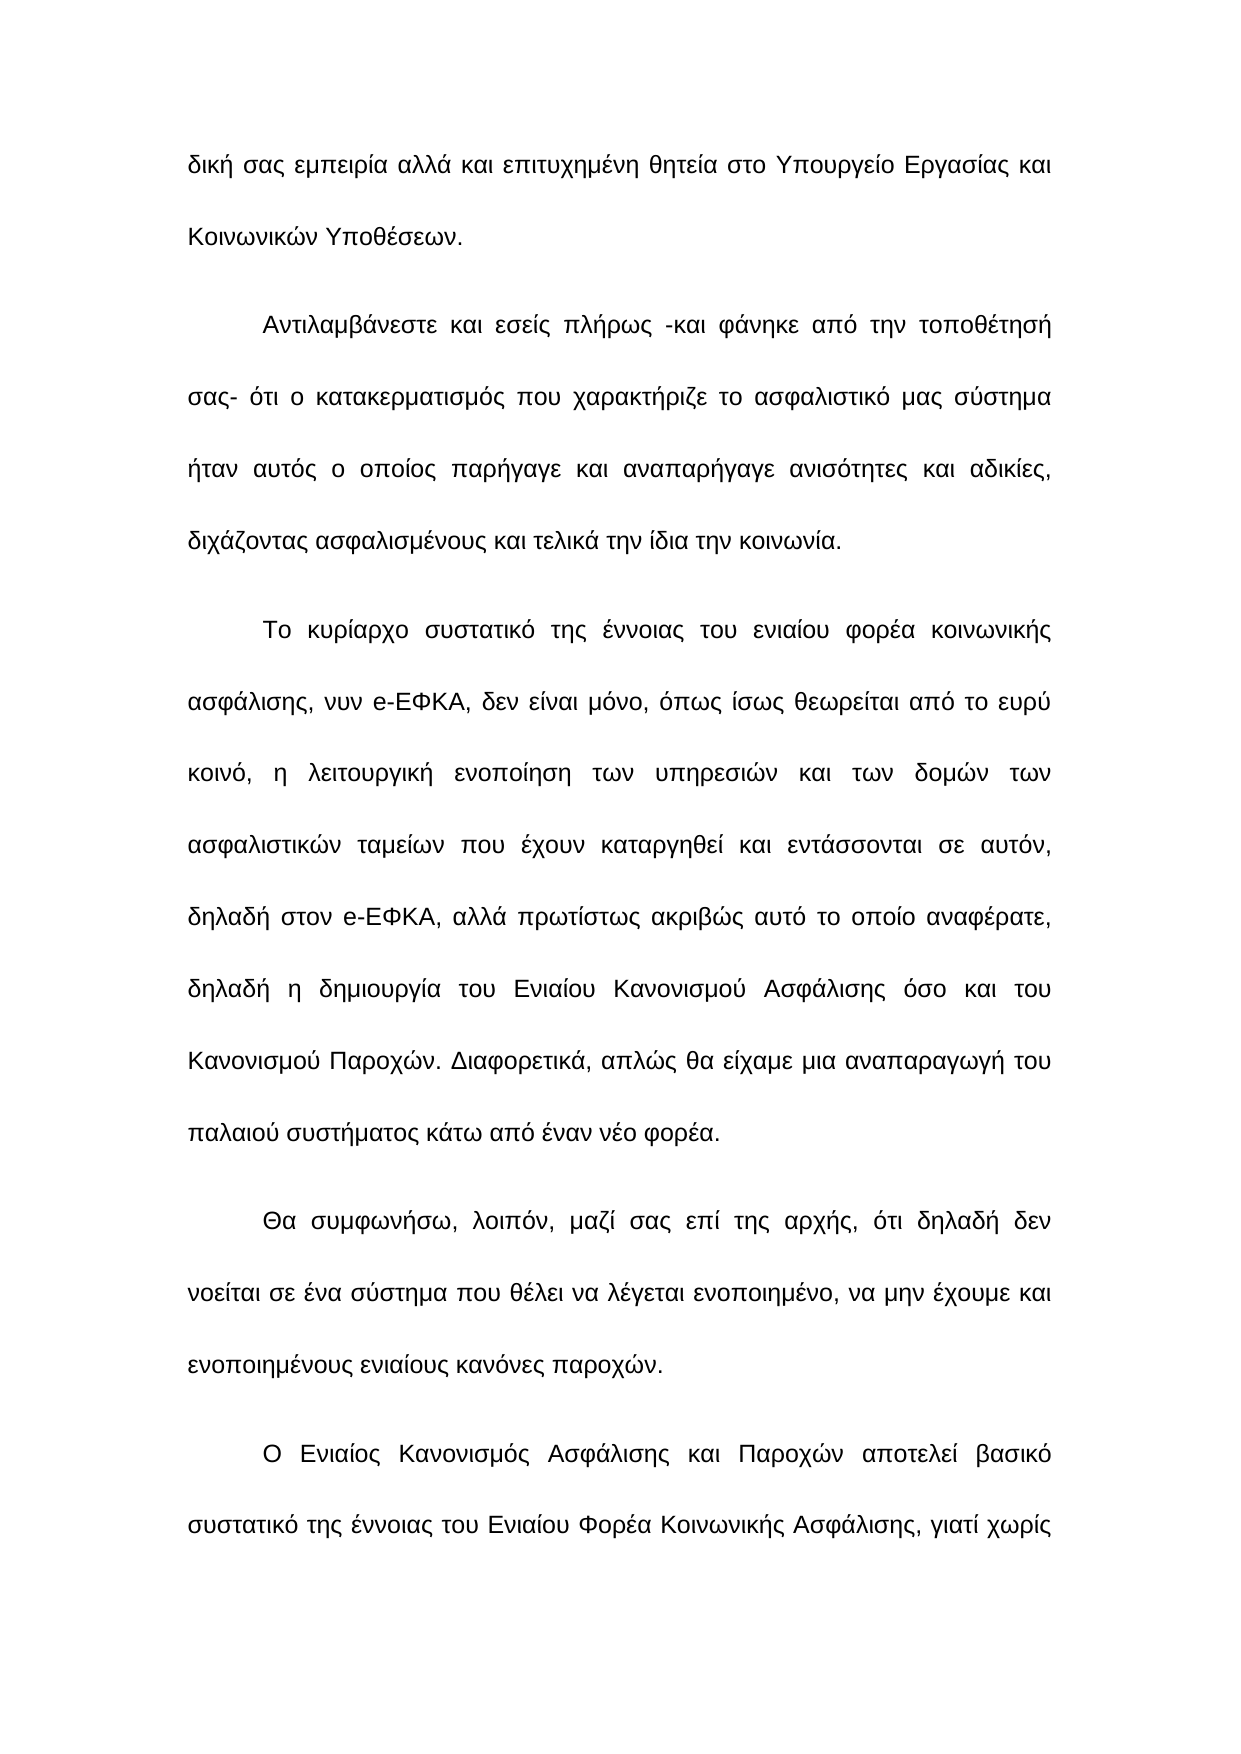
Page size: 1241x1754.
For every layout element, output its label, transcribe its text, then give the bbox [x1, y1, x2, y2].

text Θα συμφωνήσω, λοιπόν, μαζί σας επί της αρχής, ότι δηλαδή δεν νοείται σε ένα σύστημα που θέλει να λέγεται ενοποιημένο, να μην έχουμε και ενοποιημένους ενιαίους κανόνες παροχών. [187, 1206, 1053, 1379]
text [187, 1438, 1053, 1539]
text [187, 150, 1053, 251]
text Αντιλαμβάνεστε και εσείς πλήρως -και φάνηκε από την τοποθέτησή σας- ότι ο κατακερματισμός που χαρακτήριζε το ασφαλιστικό μας σύστημα ήταν αυτός ο οποίος παρήγαγε και αναπαρήγαγε ανισότητες και αδικίες, διχάζοντας ασφαλισμένους και τελικά την ίδια την κοινωνία. [187, 310, 1053, 555]
text Το κυρίαρχο συστατικό της έννοιας του ενιαίου φορέα κοινωνικής ασφάλισης, νυν e-ΕΦΚΑ, δεν είναι μόνο, όπως ίσως θεωρείται από το ευρύ κοινό, η λειτουργική ενοποίηση των υπηρεσιών και των δομών των ασφαλιστικών ταμείων που έχουν καταργηθεί και εντάσσονται σε αυτόν, δηλαδή στον e-ΕΦΚΑ, αλλά πρωτίστως ακριβώς αυτό το οποίο αναφέρατε, δηλαδή η δημιουργία του Ενιαίου Κανονισμού Ασφάλισης όσο και του Κανονισμού Παροχών. Διαφορετικά, απλώς θα είχαμε μια αναπαραγωγή του παλαιού συστήματος κάτω από έναν νέο φορέα. [187, 614, 1053, 1146]
